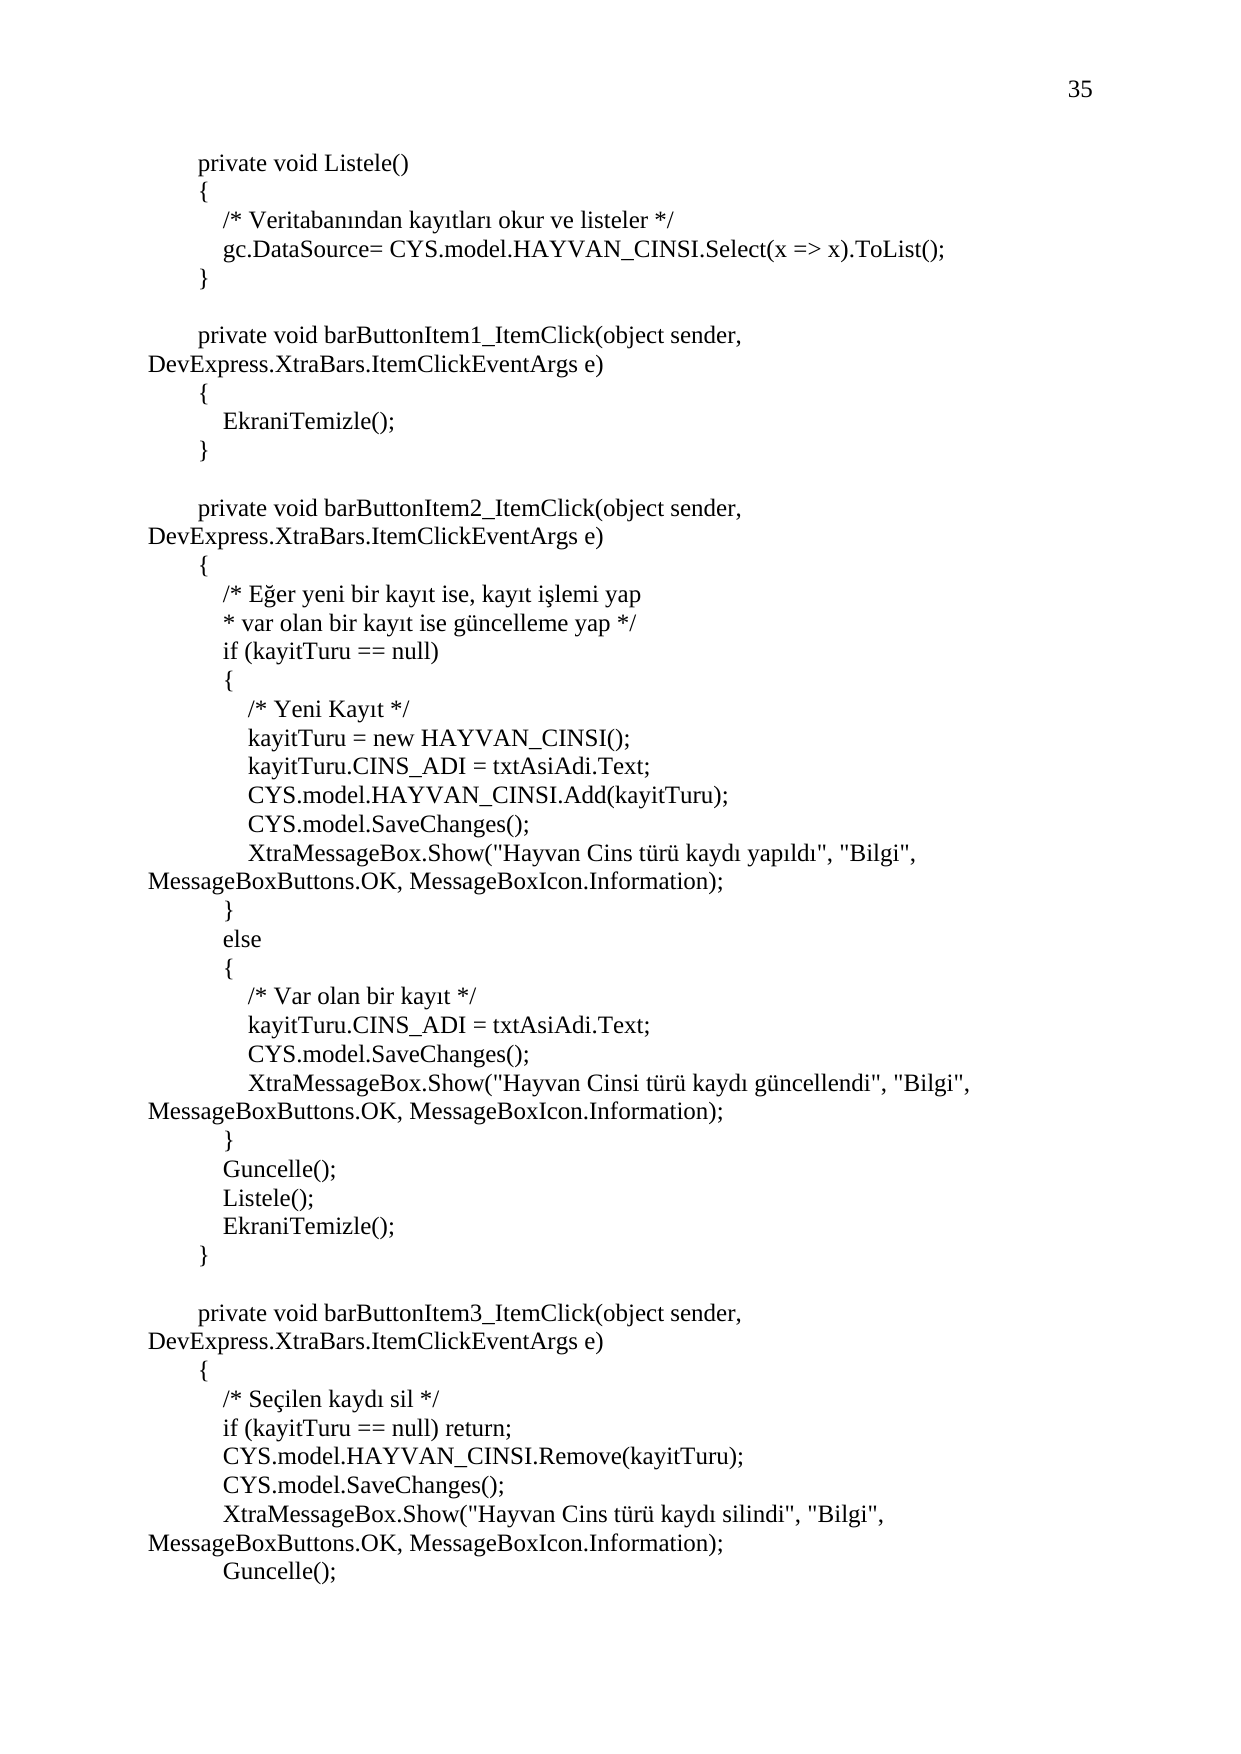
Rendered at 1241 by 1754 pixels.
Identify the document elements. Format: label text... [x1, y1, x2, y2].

text if (kayitTuru == null) [148, 636, 1093, 665]
text } [148, 435, 1093, 464]
text CYS.model.HAYVAN_CINSI.Remove(kayitTuru); [148, 1441, 1093, 1470]
text private void barButtonItem2_ItemClick(object sender, DevExpress.XtraBars.ItemClickEventArgs e) [148, 493, 1093, 550]
text } [148, 1240, 1093, 1269]
text XtraMessageBox.Show("Hayvan Cins türü kaydı yapıldı", "Bilgi", MessageBoxButtons.OK, MessageBoxIcon.Information); [148, 838, 1093, 895]
text /* Veritabanından kayıtları okur ve listeler */ [148, 205, 1093, 234]
text CYS.model.HAYVAN_CINSI.Add(kayitTuru); [148, 780, 1093, 809]
text { [148, 176, 1093, 205]
text XtraMessageBox.Show("Hayvan Cins türü kaydı silindi", "Bilgi", MessageBoxButtons.OK, MessageBoxIcon.Information); [148, 1499, 1093, 1556]
text { [148, 378, 1093, 406]
text Guncelle(); [148, 1556, 1093, 1585]
text kayitTuru.CINS_ADI = txtAsiAdi.Text; [148, 1010, 1093, 1039]
text /* Eğer yeni bir kayıt ise, kayıt işlemi yap [148, 579, 1093, 608]
text EkraniTemizle(); [148, 1211, 1093, 1240]
text Listele(); [148, 1183, 1093, 1211]
text private void Listele() [148, 148, 1093, 176]
text /* Yeni Kayıt */ [148, 694, 1093, 723]
text { [148, 550, 1093, 579]
text CYS.model.SaveChanges(); [148, 1039, 1093, 1068]
text /* Seçilen kaydı sil */ [148, 1384, 1093, 1413]
text if (kayitTuru == null) return; [148, 1413, 1093, 1441]
text * var olan bir kayıt ise güncelleme yap */ [148, 608, 1093, 636]
text gc.DataSource= CYS.model.HAYVAN_CINSI.Select(x => x).ToList(); [148, 234, 1093, 263]
text } [148, 895, 1093, 924]
text { [148, 665, 1093, 694]
text { [148, 953, 1093, 981]
text kayitTuru = new HAYVAN_CINSI(); [148, 723, 1093, 751]
text else [148, 924, 1093, 953]
text CYS.model.SaveChanges(); [148, 809, 1093, 838]
text XtraMessageBox.Show("Hayvan Cinsi türü kaydı güncellendi", "Bilgi", MessageBoxButtons.OK, MessageBoxIcon.Information); [148, 1068, 1093, 1125]
text } [148, 263, 1093, 291]
text private void barButtonItem3_ItemClick(object sender, DevExpress.XtraBars.ItemClickEventArgs e) [148, 1298, 1093, 1355]
text /* Var olan bir kayıt */ [148, 981, 1093, 1010]
text CYS.model.SaveChanges(); [148, 1470, 1093, 1499]
text Guncelle(); [148, 1154, 1093, 1183]
text { [148, 1355, 1093, 1384]
text private void barButtonItem1_ItemClick(object sender, DevExpress.XtraBars.ItemClickEventArgs e) [148, 320, 1093, 378]
text kayitTuru.CINS_ADI = txtAsiAdi.Text; [148, 751, 1093, 780]
text } [148, 1125, 1093, 1154]
text EkraniTemizle(); [148, 406, 1093, 435]
